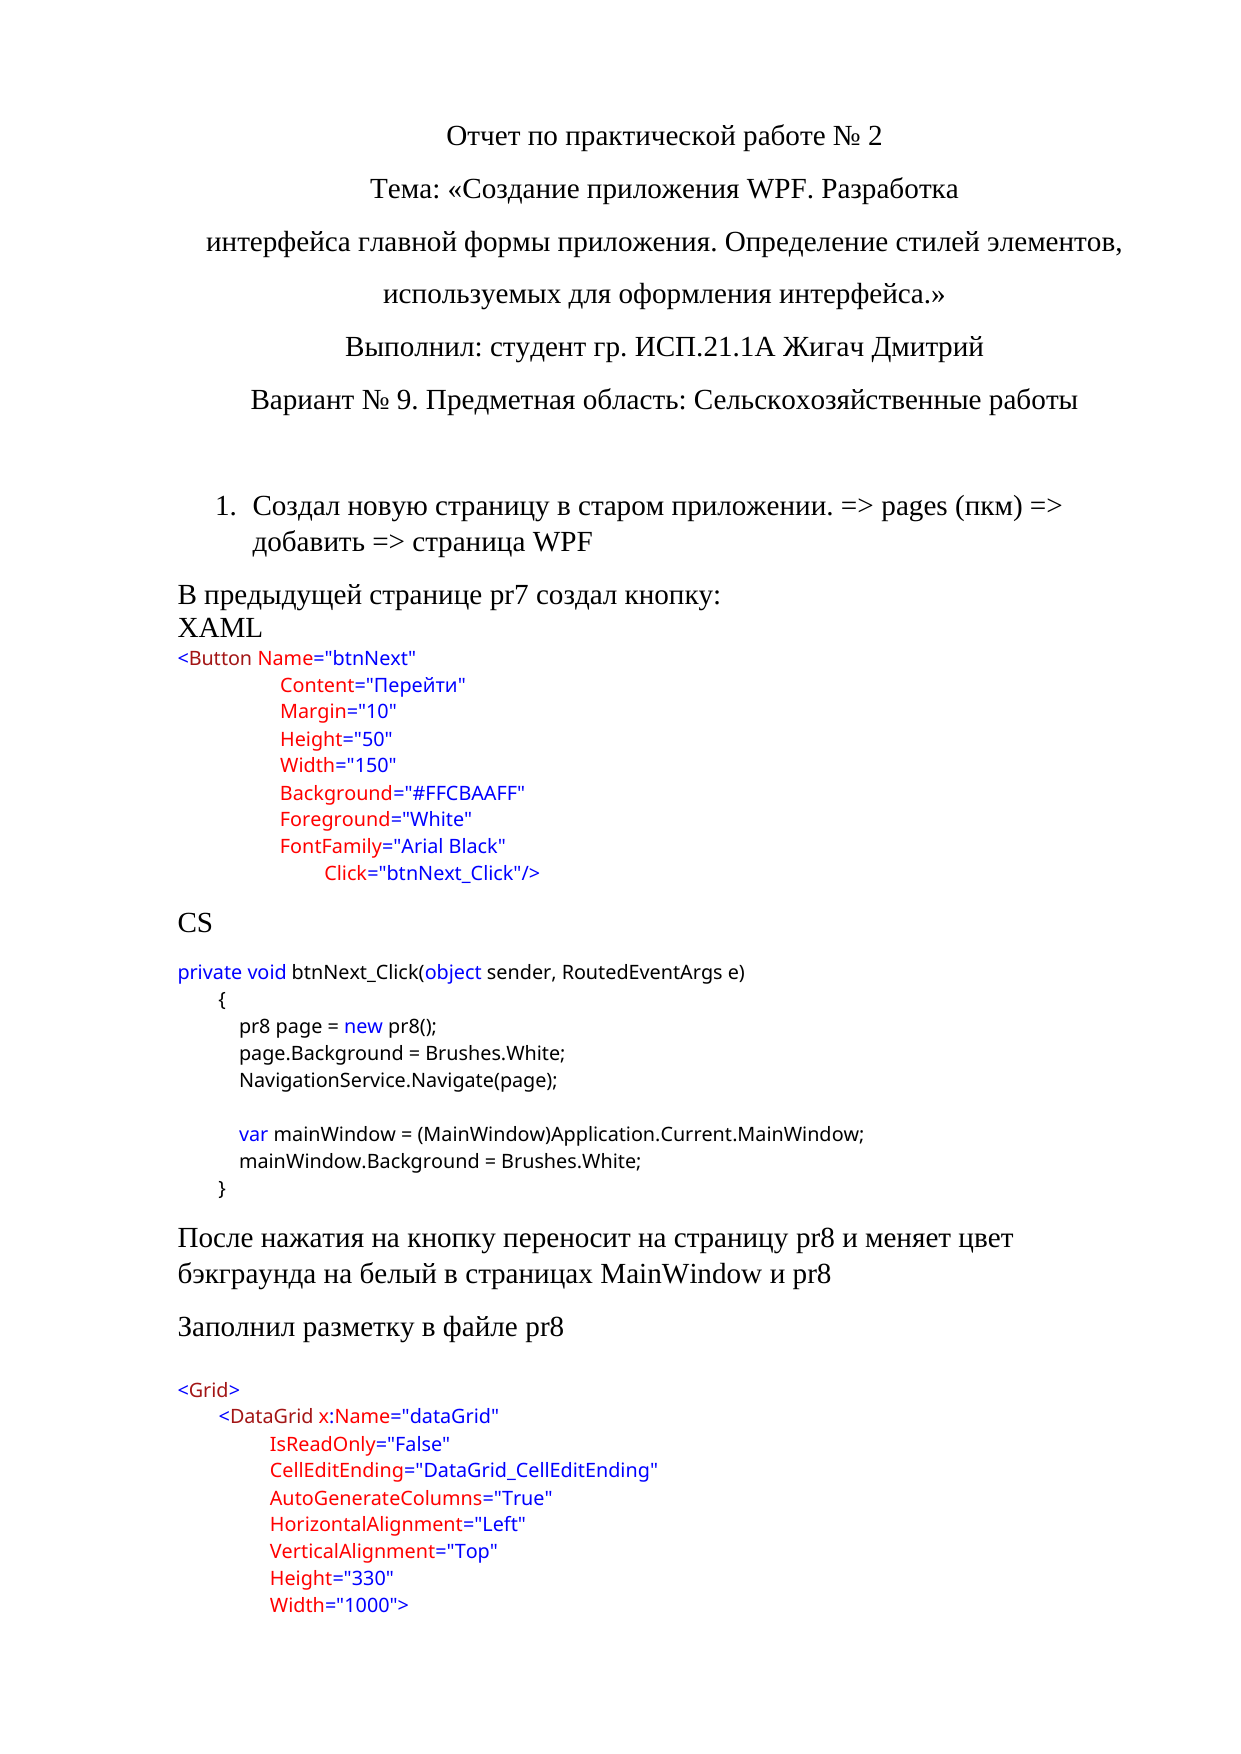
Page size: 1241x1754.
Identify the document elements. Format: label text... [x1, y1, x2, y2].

text В предыдущей странице pr7 создал кнопку: XAML <Button Name="btnNext" [177, 577, 1152, 671]
text Width="1000"> [177, 1592, 1152, 1619]
text Width="150" Background="#FFCBAAFF" Foreground="White" FontFamily="Arial Black" [177, 752, 1152, 860]
text private void btnNext_Click(object sender, RoutedEventArgs e) [177, 958, 1152, 985]
text page.Background = Brushes.White; [177, 1039, 1152, 1066]
text Height="50" [177, 725, 1152, 752]
text Отчет по практической работе № 2 [177, 118, 1152, 152]
text AutoGenerateColumns="True" [177, 1484, 1152, 1511]
text Тема: «Создание приложения WPF. Разработка [177, 171, 1152, 204]
list Click="btnNext_Click"/> [252, 860, 1152, 887]
text Заполнил разметку в файле pr8 <Grid> [177, 1309, 1152, 1403]
text интерфейса главной формы приложения. Определение стилей элементов, [177, 224, 1152, 257]
text Content="Перейти" [177, 671, 1152, 698]
text HorizontalAlignment="Left" [177, 1511, 1152, 1538]
text Height="330" [177, 1565, 1152, 1592]
text <DataGrid x:Name="dataGrid" [177, 1403, 1152, 1430]
text mainWindow.Background = Brushes.White; [177, 1147, 1152, 1174]
text IsReadOnly="False" [177, 1430, 1152, 1457]
text CellEditEnding="DataGrid_CellEditEnding" [177, 1457, 1152, 1484]
text Вариант № 9. Предметная область: Сельскохозяйственные работы [177, 382, 1152, 416]
text VerticalAlignment="Top" [177, 1538, 1152, 1565]
text pr8 page = new pr8(); [177, 1012, 1152, 1039]
text Margin="10" [177, 698, 1152, 725]
text } [177, 1174, 1152, 1201]
text используемых для оформления интерфейса.» [177, 277, 1152, 310]
text CS [177, 905, 1152, 939]
text NavigationService.Navigate(page); [177, 1066, 1152, 1093]
list Создал новую страницу в старом приложении. => pages (пкм) => добавить => страница WPF [215, 488, 1152, 557]
text var mainWindow = (MainWindow)Application.Current.MainWindow; [177, 1120, 1152, 1147]
text После нажатия на кнопку переносит на страницу pr8 и меняет цвет бэкграунда на белый в страницах MainWindow и pr8 [177, 1220, 1152, 1289]
text Выполнил: студент гр. ИСП.21.1А Жигач Дмитрий [177, 329, 1152, 363]
text { [177, 985, 1152, 1012]
